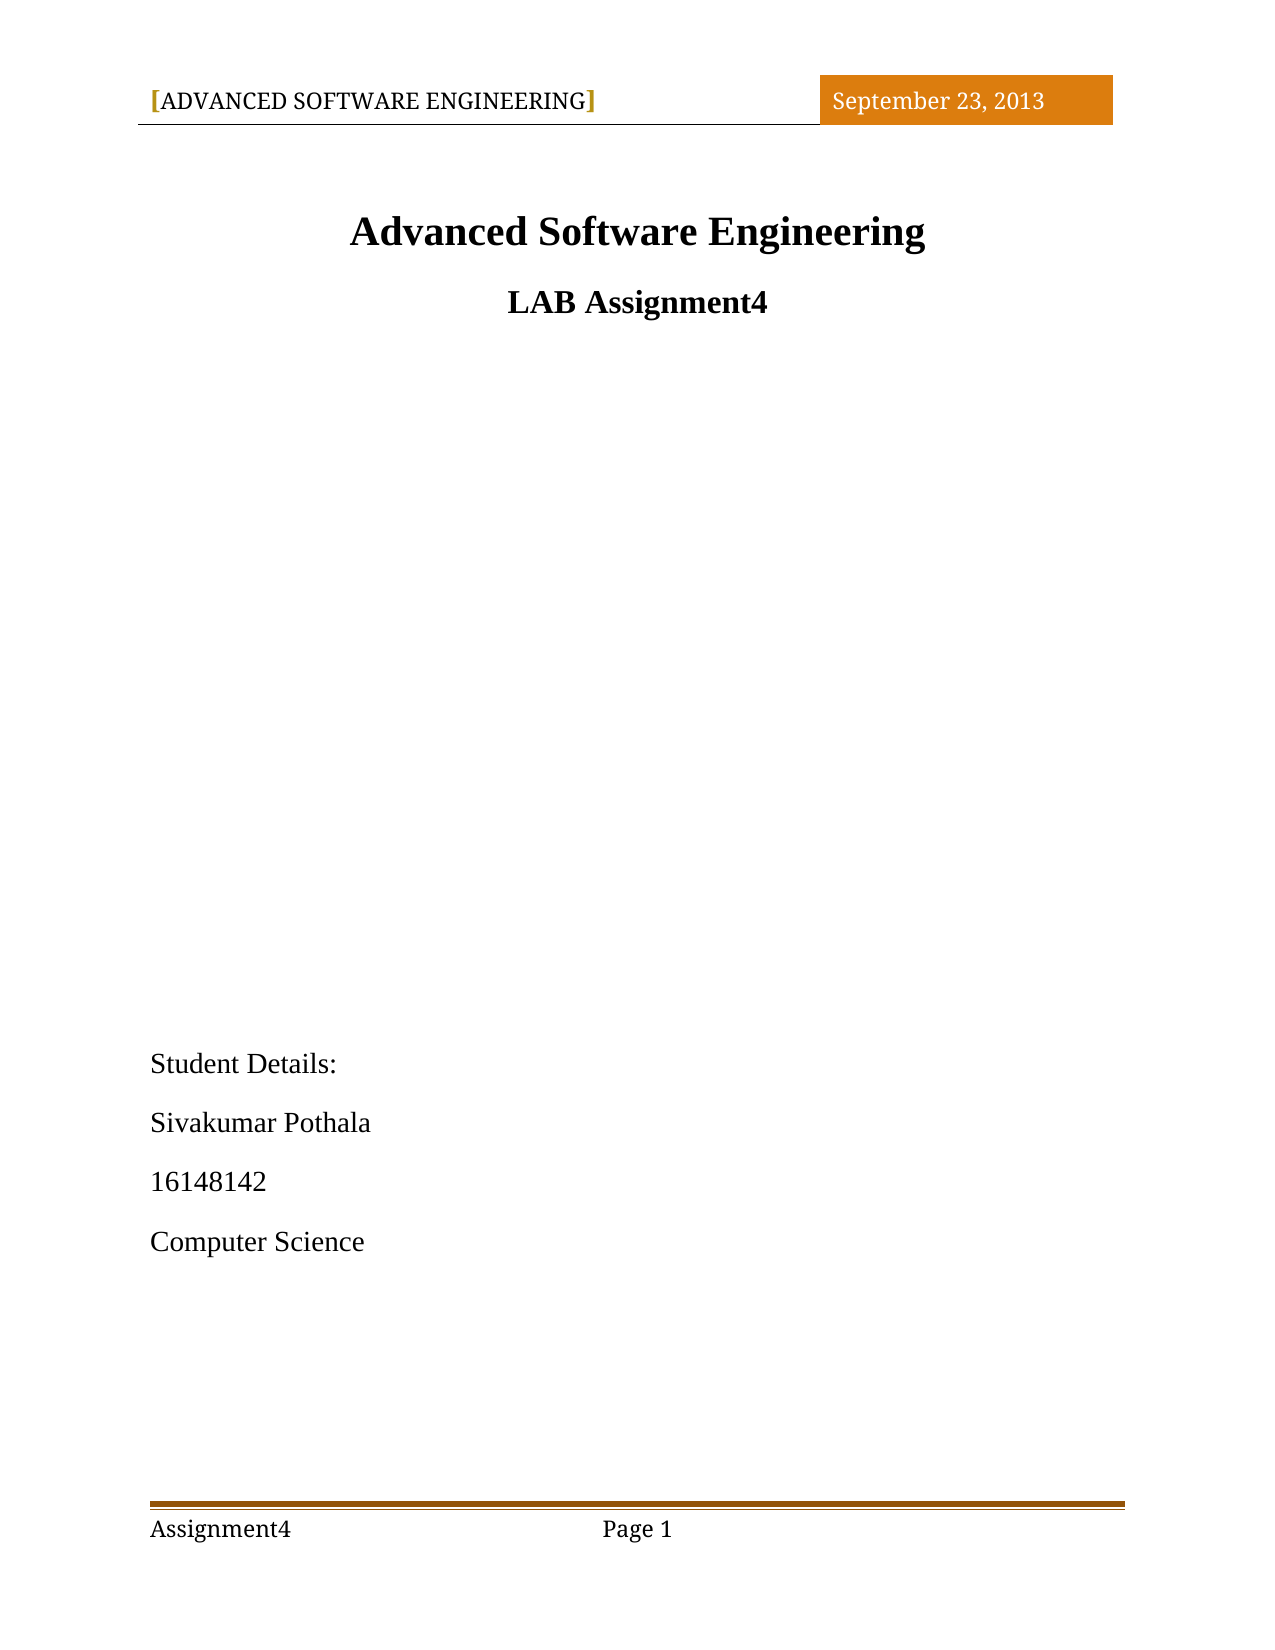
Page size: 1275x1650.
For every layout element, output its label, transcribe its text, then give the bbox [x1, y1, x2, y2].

text Sivakumar Pothala [150, 1105, 1125, 1139]
subtitle LAB Assignment4 [150, 282, 1125, 321]
text Student Details: [150, 1046, 1125, 1079]
text Computer Science [150, 1224, 1125, 1257]
text 16148142 [150, 1164, 1125, 1198]
subtitle Advanced Software Engineering [150, 206, 1125, 254]
